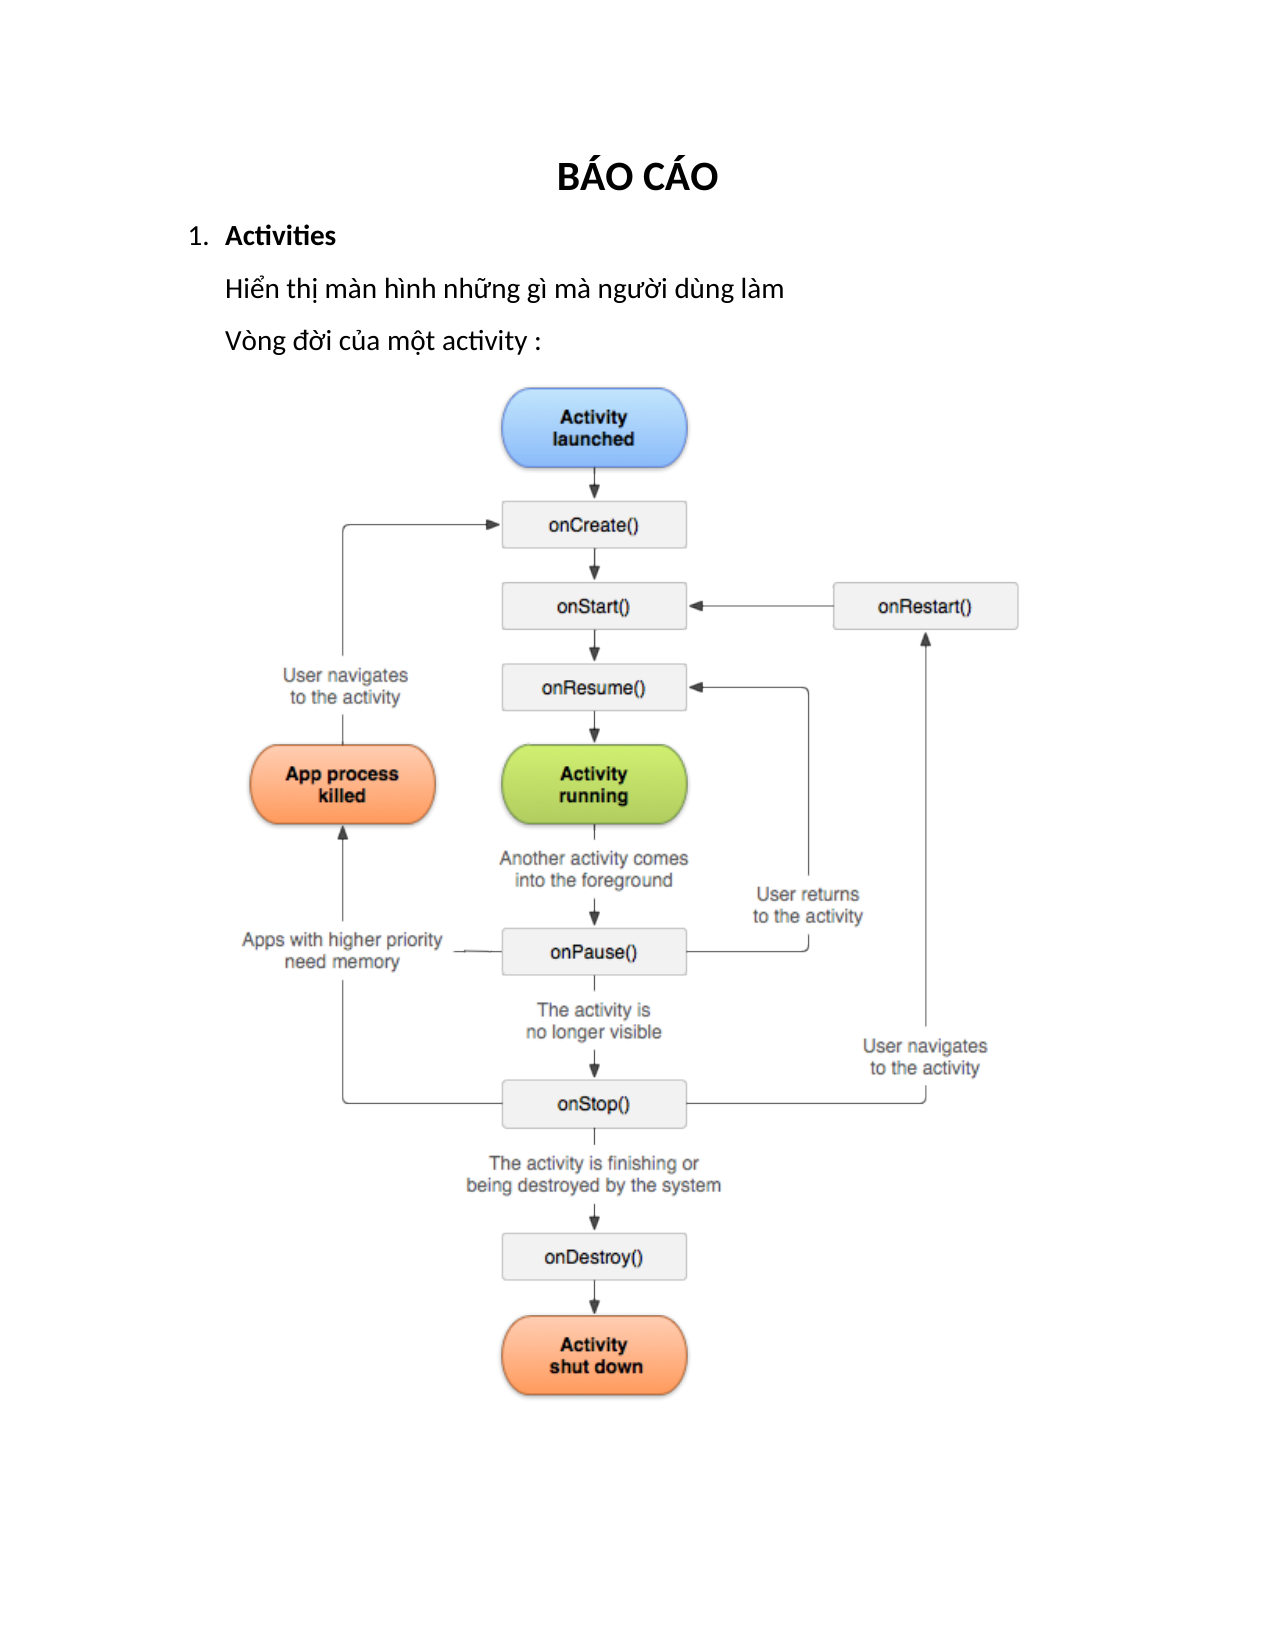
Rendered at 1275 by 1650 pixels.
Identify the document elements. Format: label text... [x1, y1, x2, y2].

text Báo cáo [150, 150, 1125, 201]
picture [225, 374, 1027, 1411]
text Hiển thị màn hình những gì mà người dùng làm [225, 270, 1125, 305]
text Vòng đời của một activity : [225, 322, 1125, 358]
list Activities [187, 217, 1125, 253]
